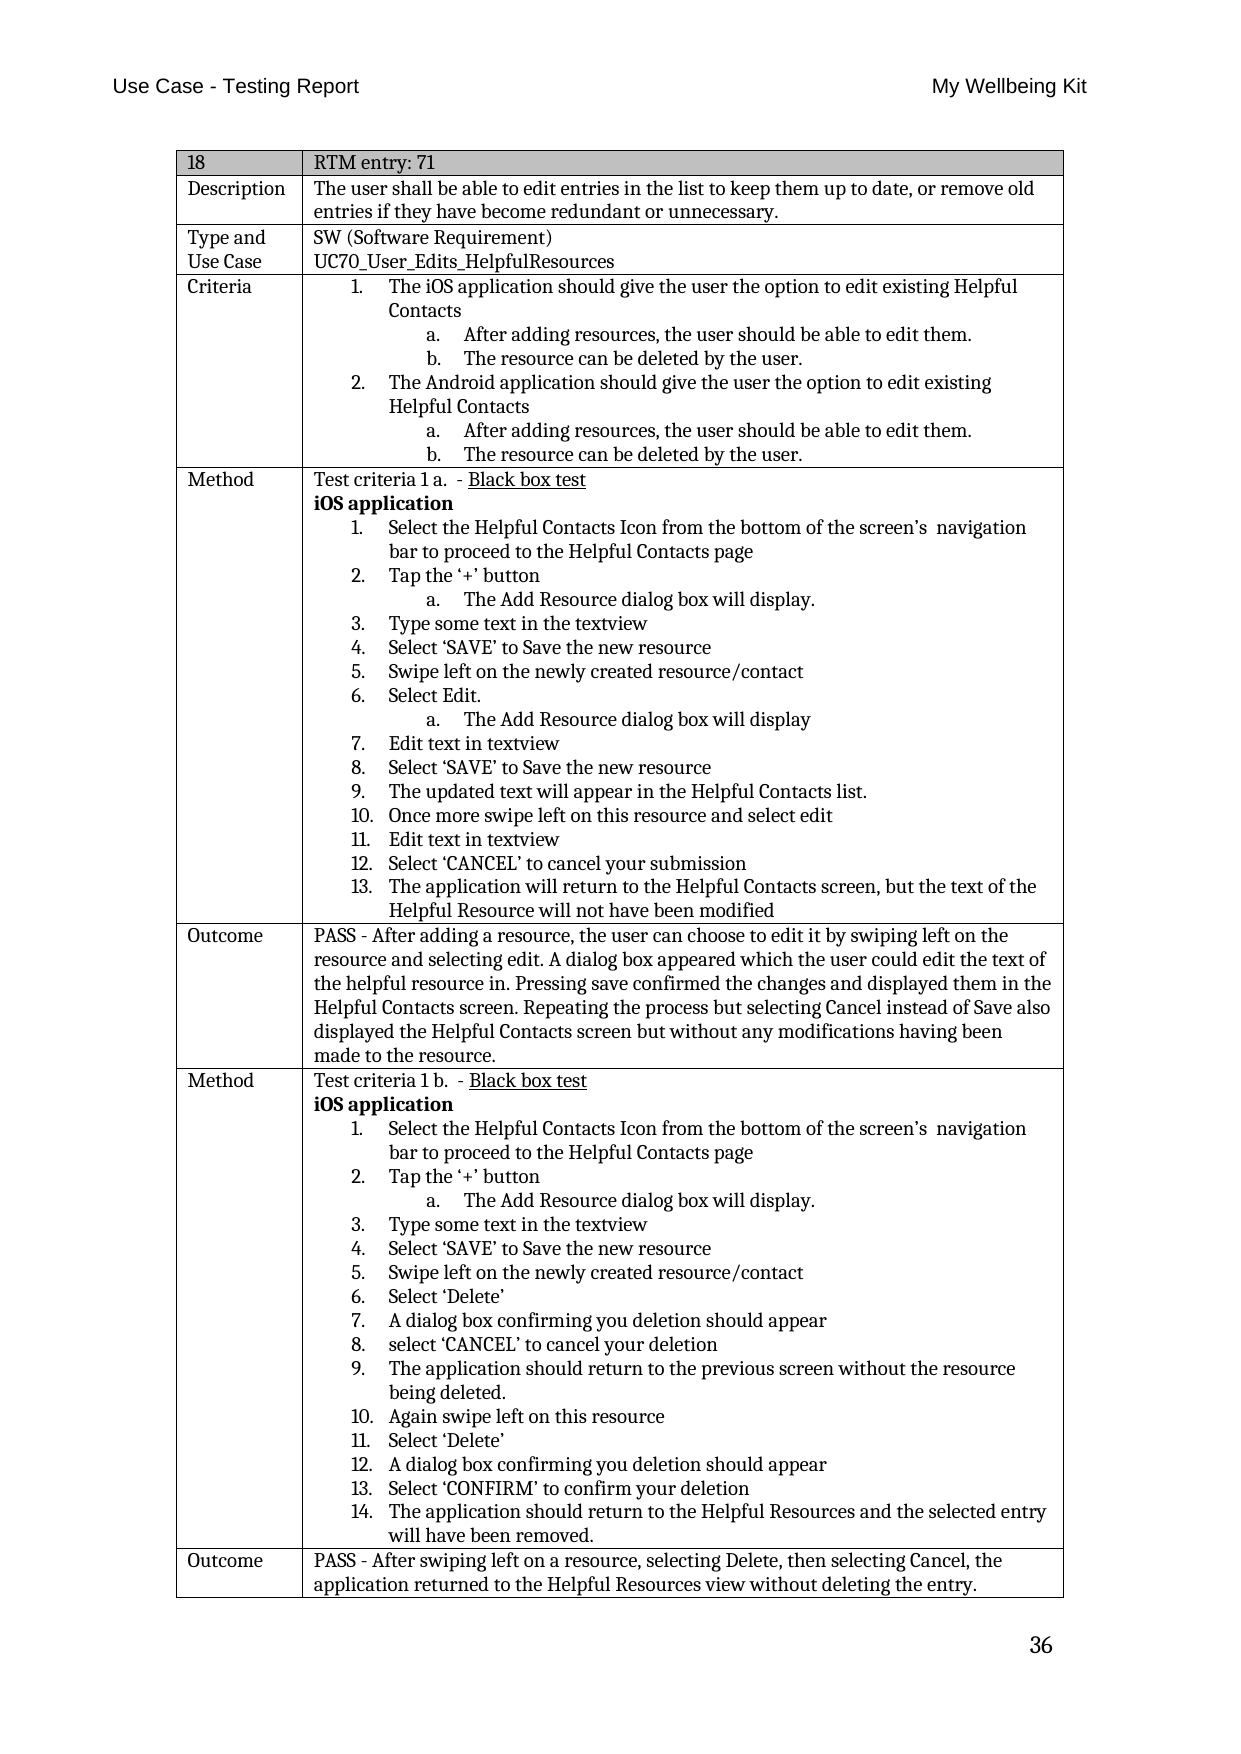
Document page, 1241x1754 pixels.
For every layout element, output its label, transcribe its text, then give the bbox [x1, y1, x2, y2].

table_cell PASS - After adding a resource, the user can choose to edit it by swiping left on the resource and selecting edit. A dialog box appeared which the user could edit the text of the helpful resource in. Pressing save confirmed the changes and displayed them in the Helpful Contacts screen. Repeating the process but selecting Cancel instead of Save also displayed the Helpful Contacts screen but without any modifications having been made to the resource. [303, 924, 1063, 1068]
table_cell Outcome [177, 924, 302, 1068]
table_cell The iOS application should give the user the option to edit existing Helpful Contacts After adding resources, the user should be able to edit them. The resource can be deleted by the user. The Android application should give the user the option to edit existing Helpful Contacts After adding resources, the user should be able to edit them. The resource can be deleted by the user. [303, 275, 1063, 467]
table_cell Description [177, 176, 302, 224]
table_cell Type and Use Case [177, 225, 302, 274]
table_cell Method [177, 1069, 302, 1548]
table_cell Test criteria 1 a. - Black box test iOS application Select the Helpful Contacts Icon from the bottom of the screen’s navigation bar to proceed to the Helpful Contacts page Tap the ‘+’ button The Add Resource dialog box will display. Type some text in the textview Select ‘SAVE’ to Save the new resource Swipe left on the newly created resource/contact Select Edit. The Add Resource dialog box will display Edit text in textview Select ‘SAVE’ to Save the new resource The updated text will appear in the Helpful Contacts list. Once more swipe left on this resource and select edit Edit text in textview Select ‘CANCEL’ to cancel your submission The application will return to the Helpful Contacts screen, but the text of the Helpful Resource will not have been modified [303, 468, 1063, 923]
table_cell SW (Software Requirement) UC70_User_Edits_HelpfulResources [303, 225, 1063, 274]
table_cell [303, 1549, 1063, 1597]
table_cell Outcome [177, 1549, 302, 1597]
table_cell Test criteria 1 b. - Black box test iOS application Select the Helpful Contacts Icon from the bottom of the screen’s navigation bar to proceed to the Helpful Contacts page Tap the ‘+’ button The Add Resource dialog box will display. Type some text in the textview Select ‘SAVE’ to Save the new resource Swipe left on the newly created resource/contact Select ‘Delete’ A dialog box confirming you deletion should appear select ‘CANCEL’ to cancel your deletion The application should return to the previous screen without the resource being deleted. Again swipe left on this resource Select ‘Delete’ A dialog box confirming you deletion should appear Select ‘CONFIRM’ to confirm your deletion The application should return to the Helpful Resources and the selected entry will have been removed. [303, 1069, 1063, 1548]
table_header 18 [177, 151, 302, 175]
table_cell Criteria [177, 275, 302, 467]
table_cell The user shall be able to edit entries in the list to keep them up to date, or remove old entries if they have become redundant or unnecessary. [303, 176, 1063, 224]
table_cell Method [177, 468, 302, 923]
table_header RTM entry: 71 [303, 151, 1063, 175]
